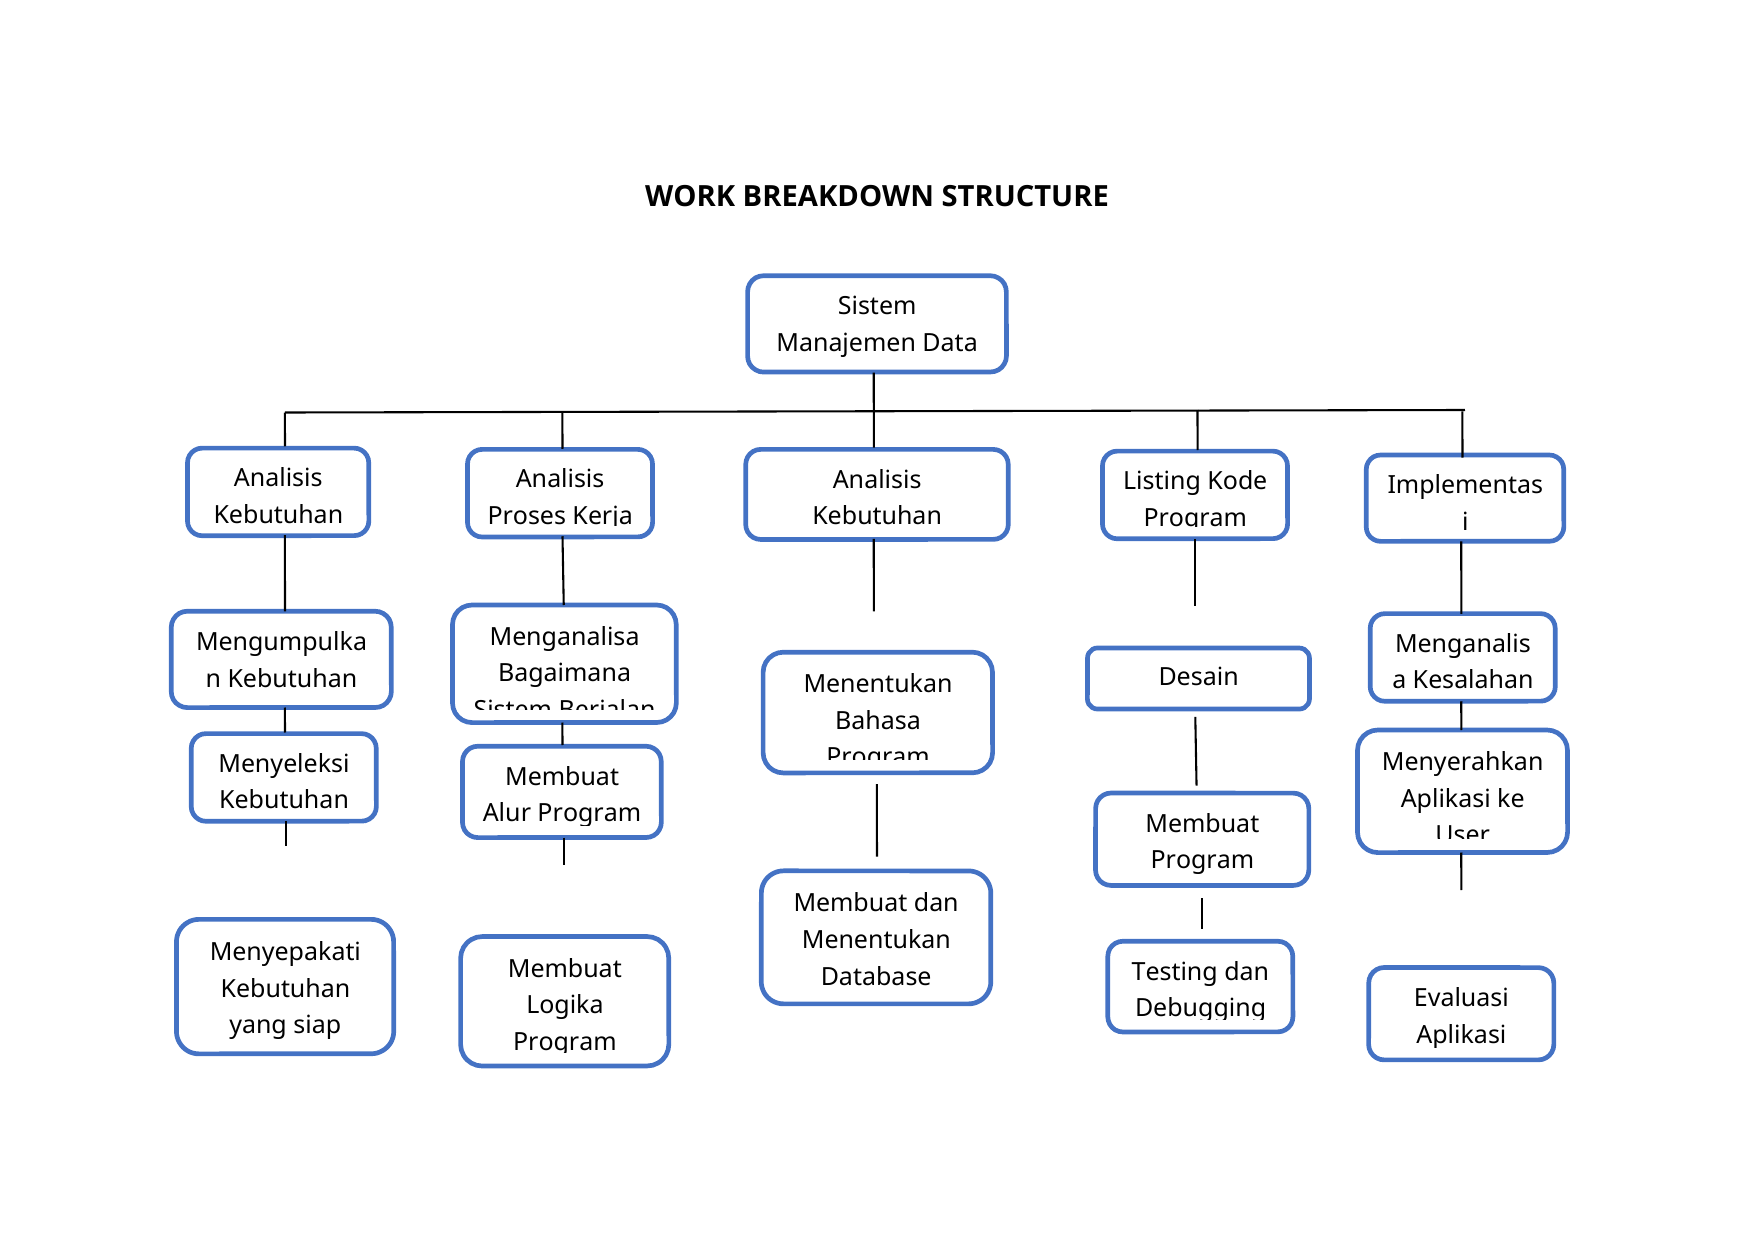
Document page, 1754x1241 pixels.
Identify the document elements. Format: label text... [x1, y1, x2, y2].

subtitle WORK BREAKDOWN STRUCTURE [150, 175, 1604, 215]
